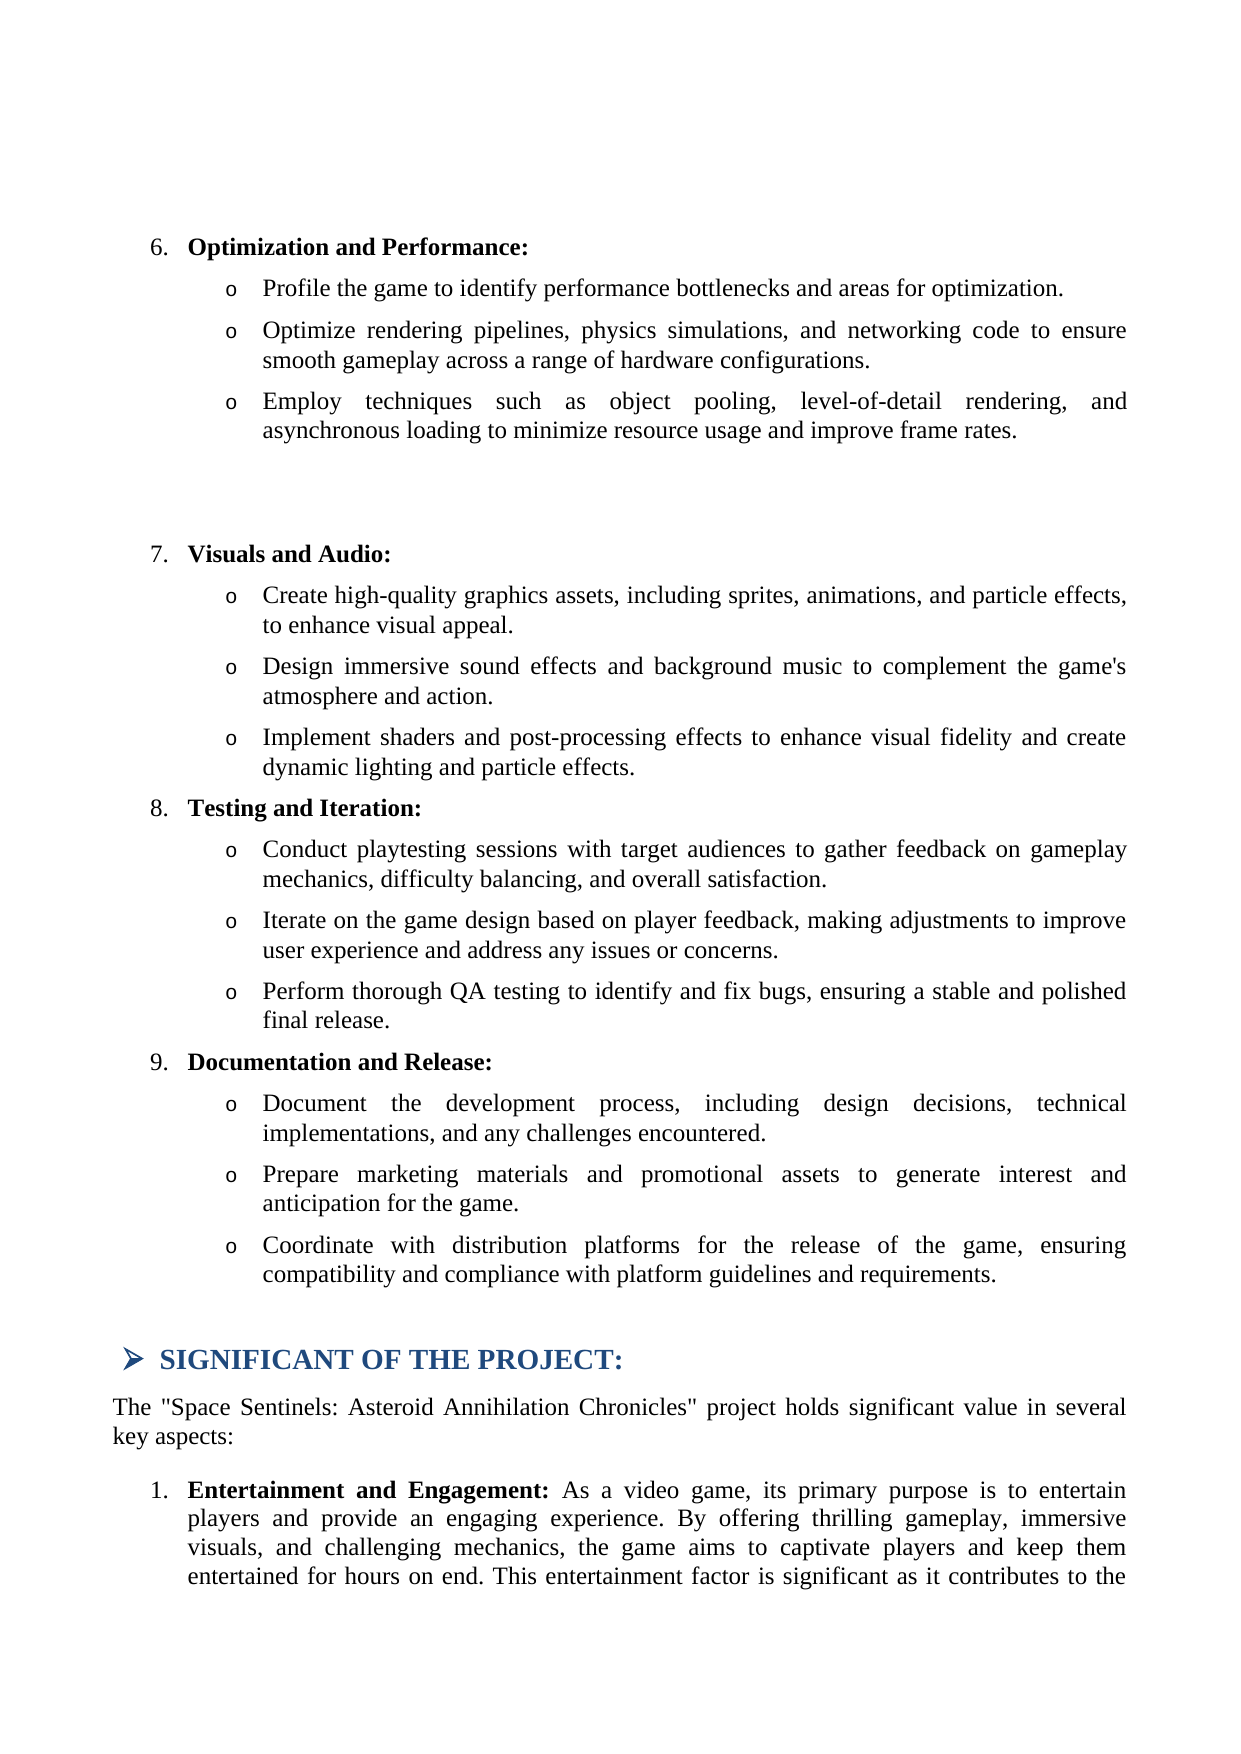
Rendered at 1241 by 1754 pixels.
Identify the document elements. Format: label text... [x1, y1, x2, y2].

list Coordinate with distribution platforms for the release of the game, ensuring compatibility and compliance with platform guidelines and requirements. [225, 1230, 1128, 1288]
list Prepare marketing materials and promotional assets to generate interest and anticipation for the game. [225, 1159, 1128, 1217]
list Implement shaders and post-processing effects to enhance visual fidelity and create dynamic lighting and particle effects. [225, 722, 1128, 781]
list Design immersive sound effects and background music to complement the game's atmosphere and action. [225, 651, 1128, 710]
list Visuals and Audio: [150, 539, 1128, 568]
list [150, 1475, 1128, 1590]
list Iterate on the game design based on player feedback, making adjustments to improve user experience and address any issues or concerns. [225, 905, 1128, 963]
list Optimize rendering pipelines, physics simulations, and networking code to ensure smooth gameplay across a range of hardware configurations. [225, 315, 1128, 373]
list Perform thorough QA testing to identify and fix bugs, ensuring a stable and polished final release. [225, 976, 1128, 1034]
list Document the development process, including design decisions, technical implementations, and any challenges encountered. [225, 1088, 1128, 1146]
list Profile the game to identify performance bottlenecks and areas for optimization. [225, 273, 1128, 303]
list Employ techniques such as object pooling, level-of-detail rendering, and asynchronous loading to minimize resource usage and improve frame rates. [225, 386, 1128, 444]
list Conduct playtesting sessions with target audiences to gather feedback on gameplay mechanics, difficulty balancing, and overall satisfaction. [225, 834, 1128, 893]
list Testing and Iteration: [150, 793, 1128, 822]
list Documentation and Release: [150, 1047, 1128, 1076]
list Optimization and Performance: [150, 232, 1128, 261]
list Create high-quality graphics assets, including sprites, animations, and particle effects, to enhance visual appeal. [225, 581, 1128, 639]
text The "Space Sentinels: Asteroid Annihilation Chronicles" project holds significant value in several key aspects: [112, 1392, 1128, 1450]
list SIGNIFICANT OF THE PROJECT: [122, 1342, 1128, 1375]
